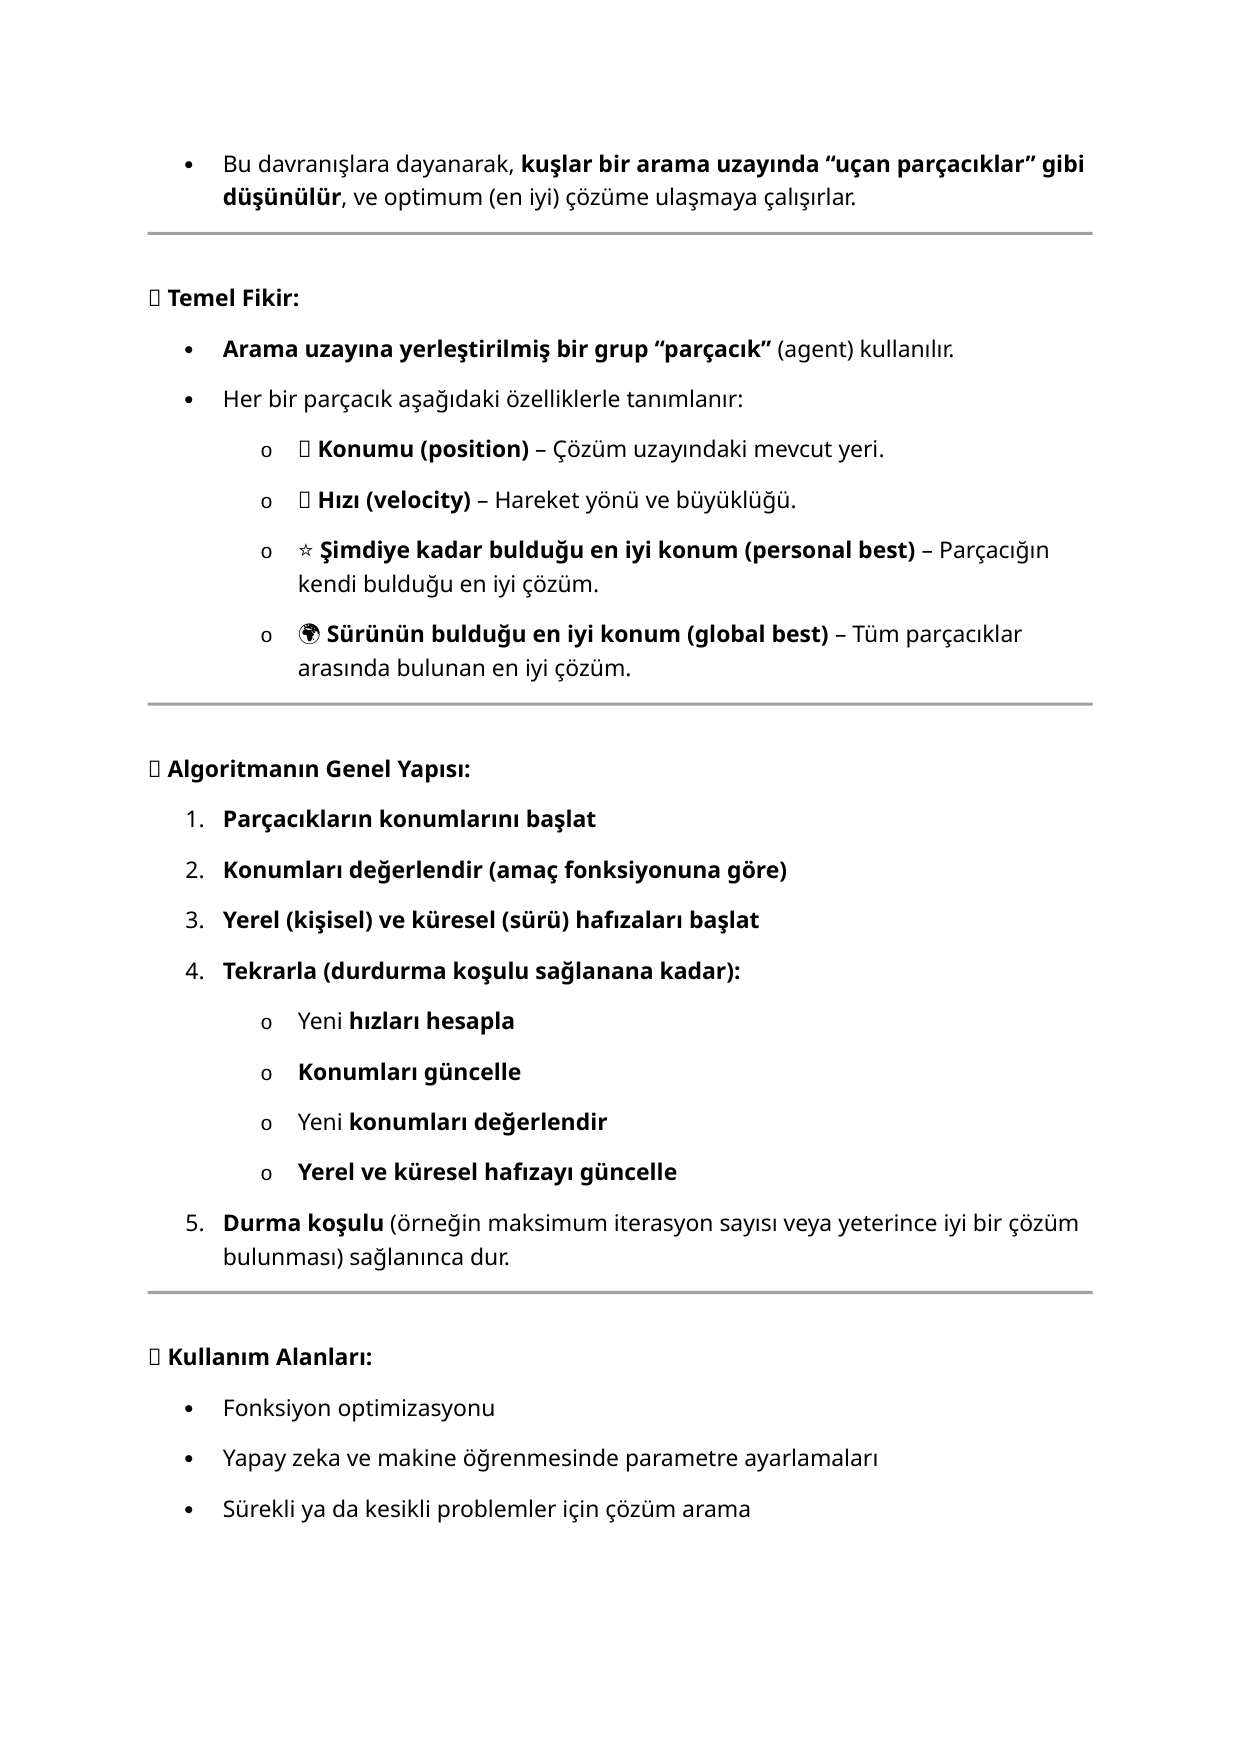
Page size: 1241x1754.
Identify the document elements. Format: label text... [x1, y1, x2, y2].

list 🌍 Sürünün bulduğu en iyi konum (global best) – Tüm parçacıklar arasında bulunan en iyi çözüm. [260, 618, 1093, 683]
list Yeni konumları değerlendir [260, 1106, 1093, 1137]
text 🔁 Algoritmanın Genel Yapısı: [148, 753, 1093, 784]
list 🔄 Hızı (velocity) – Hareket yönü ve büyüklüğü. [260, 484, 1093, 515]
list Fonksiyon optimizasyonu [185, 1392, 1093, 1423]
list Konumları değerlendir (amaç fonksiyonuna göre) [185, 854, 1093, 885]
list ⭐ Şimdiye kadar bulduğu en iyi konum (personal best) – Parçacığın kendi bulduğu en iyi çözüm. [260, 534, 1093, 599]
text 🎯 Kullanım Alanları: [148, 1341, 1093, 1373]
list 📍 Konumu (position) – Çözüm uzayındaki mevcut yeri. [260, 433, 1093, 465]
list Tekrarla (durdurma koşulu sağlanana kadar): [185, 955, 1093, 986]
list Yeni hızları hesapla [260, 1005, 1093, 1036]
text 💡 Temel Fikir: [148, 282, 1093, 313]
list Parçacıkların konumlarını başlat [185, 803, 1093, 835]
list Her bir parçacık aşağıdaki özelliklerle tanımlanır: [185, 383, 1093, 414]
list Bu davranışlara dayanarak, kuşlar bir arama uzayında “uçan parçacıklar” gibi düşünülür, ve optimum (en iyi) çözüme ulaşmaya çalışırlar. [185, 148, 1093, 213]
list Yapay zeka ve makine öğrenmesinde parametre ayarlamaları [185, 1442, 1093, 1473]
list Yerel ve küresel hafızayı güncelle [260, 1156, 1093, 1188]
list Sürekli ya da kesikli problemler için çözüm arama [185, 1493, 1093, 1524]
list Arama uzayına yerleştirilmiş bir grup “parçacık” (agent) kullanılır. [185, 333, 1093, 364]
list Yerel (kişisel) ve küresel (sürü) hafızaları başlat [185, 904, 1093, 936]
list Konumları güncelle [260, 1056, 1093, 1087]
list Durma koşulu (örneğin maksimum iterasyon sayısı veya yeterince iyi bir çözüm bulunması) sağlanınca dur. [185, 1207, 1093, 1272]
